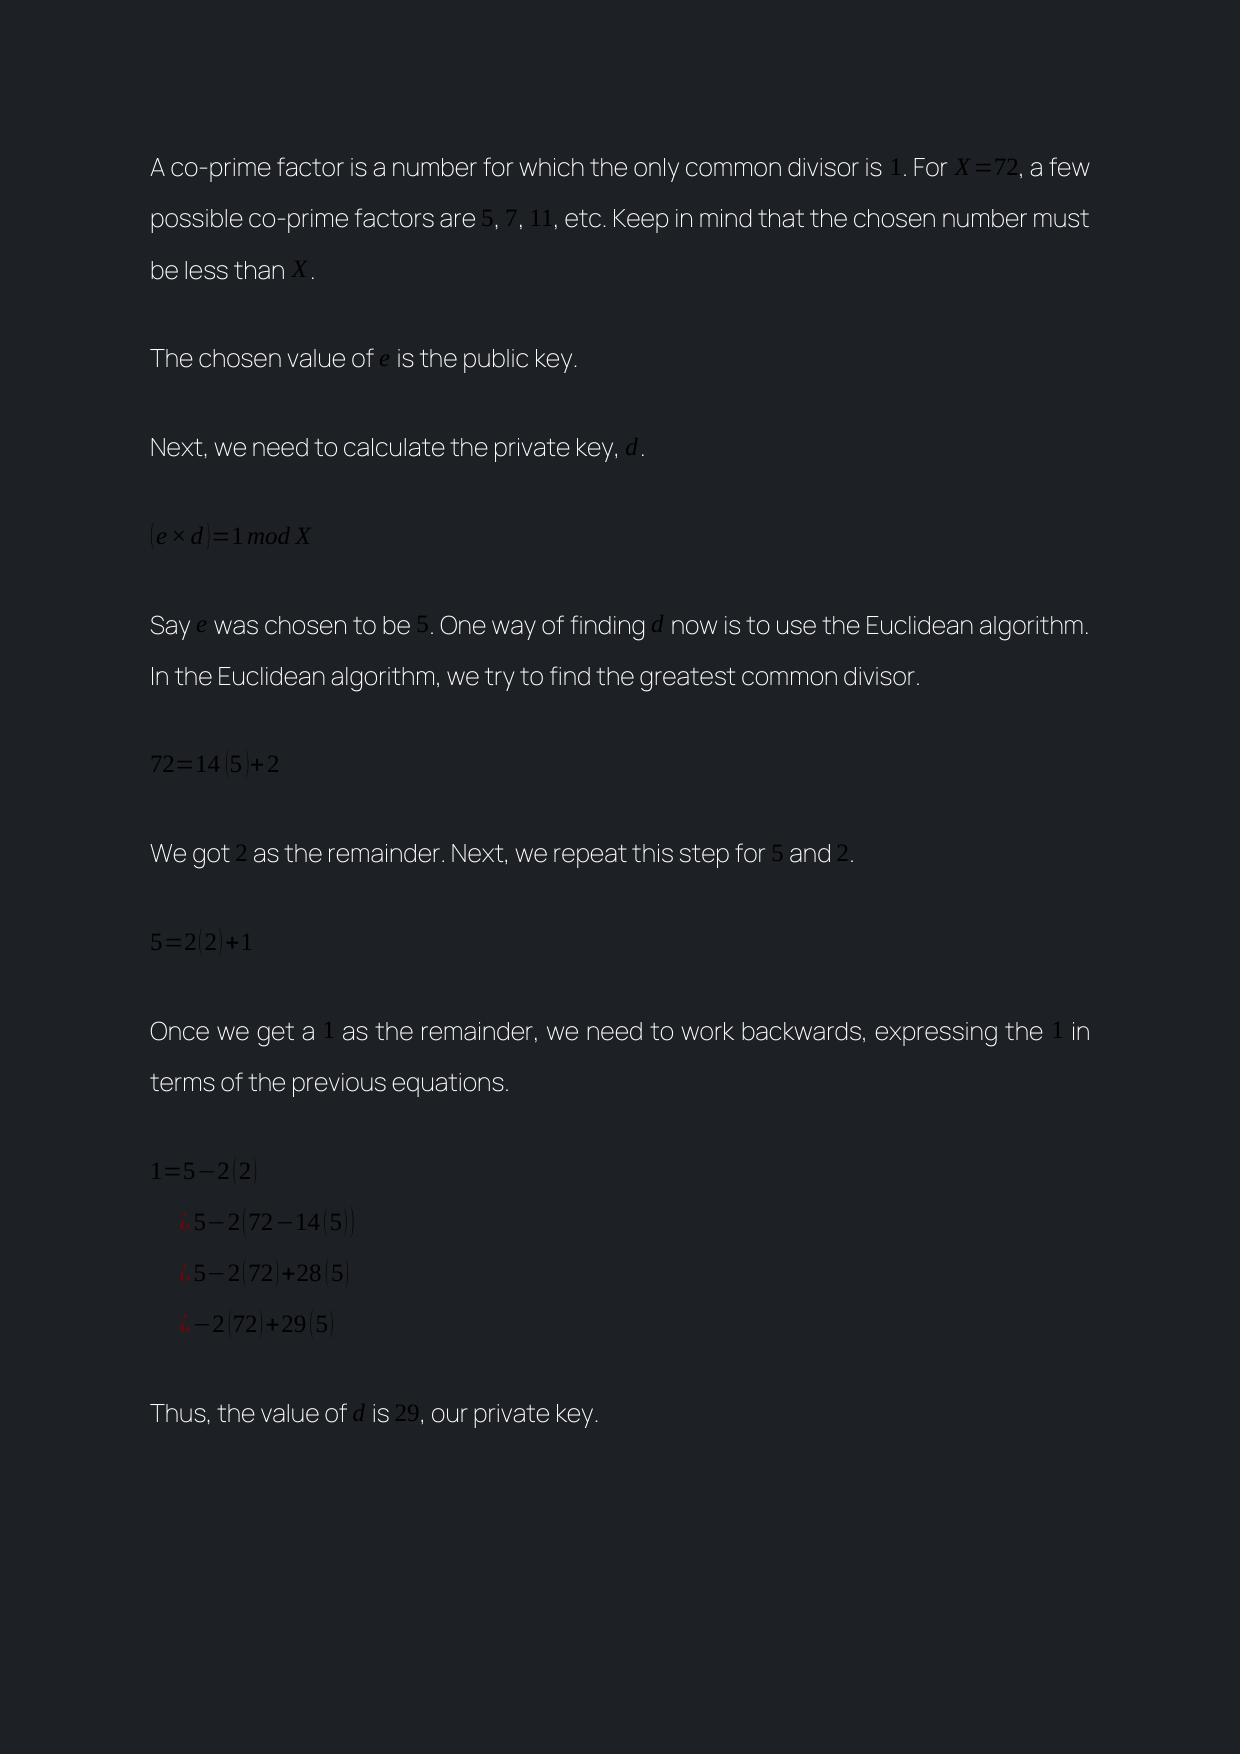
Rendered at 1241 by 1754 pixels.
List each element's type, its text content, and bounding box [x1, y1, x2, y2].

text Say was chosen to be . One way of finding now is to use the Euclidean algorithm. In the Euclidean algorithm, we try to find the greatest common divisor. [150, 607, 1090, 693]
text The chosen value of is the public key. [150, 341, 1090, 375]
text Thus, the value of is , our private key. [150, 1396, 1090, 1430]
text Next, we need to calculate the private key, . [150, 430, 1090, 464]
text A co-prime factor is a number for which the only common divisor is . For , a few possible co-prime factors are , , , etc. Keep in mind that the chosen number must be less than . [150, 150, 1090, 287]
text Once we get a as the remainder, we need to work backwards, expressing the in terms of the previous equations. [150, 1014, 1090, 1099]
text We got as the remainder. Next, we repeat this step for and . [150, 836, 1090, 870]
